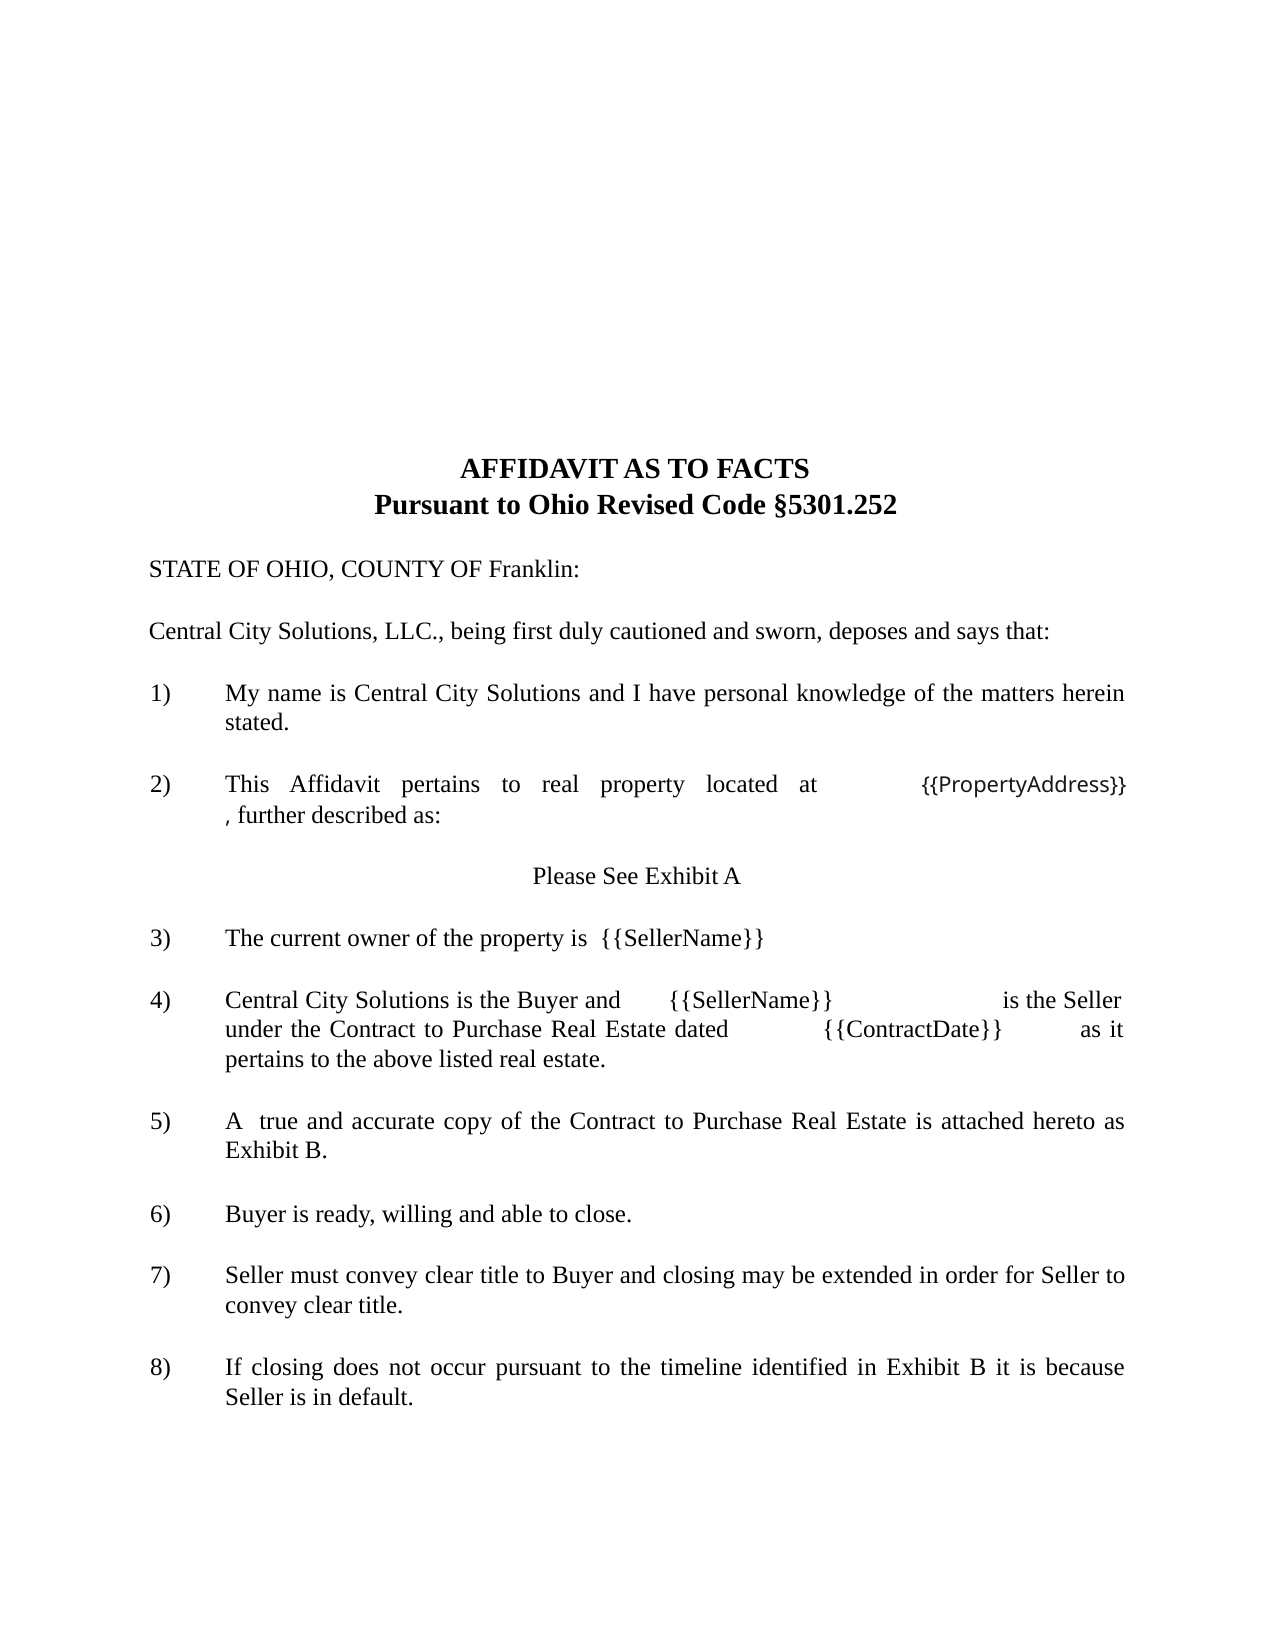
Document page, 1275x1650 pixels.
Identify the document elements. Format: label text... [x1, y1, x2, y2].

list If closing does not occur pursuant to the timeline identified in Exhibit B it is because Seller is in default. [150, 1352, 1127, 1410]
list Buyer is ready, willing and able to close. [150, 1199, 1127, 1227]
list Seller must convey clear title to Buyer and closing may be extended in order for Seller to convey clear title. [150, 1261, 1127, 1319]
text STATE OF OHIO, COUNTY OF Franklin: [148, 554, 1127, 583]
list This Affidavit pertains to real property located at {{PropertyAddress}} , further described as: [150, 769, 1127, 829]
text Central City Solutions, LLC., being first duly cautioned and sworn, deposes and says that: [148, 616, 1127, 645]
text AFFIDAVIT AS TO FACTS [454, 451, 1131, 484]
text Pursuant to Ohio Revised Code §5301.252 [374, 487, 1131, 520]
list A true and accurate copy of the Contract to Purchase Real Estate is attached hereto as Exhibit B. [150, 1106, 1127, 1164]
text Please See Exhibit A [532, 861, 1127, 890]
list My name is Central City Solutions and I have personal knowledge of the matters herein stated. [150, 678, 1127, 736]
list The current owner of the property is {{SellerName}} [150, 923, 1127, 952]
list Central City Solutions is the Buyer and {{SellerName}} is the Seller under the Contract to Purchase Real Estate dated {{ContractDate}} as it pertains to the above listed real estate. [150, 985, 1127, 1073]
